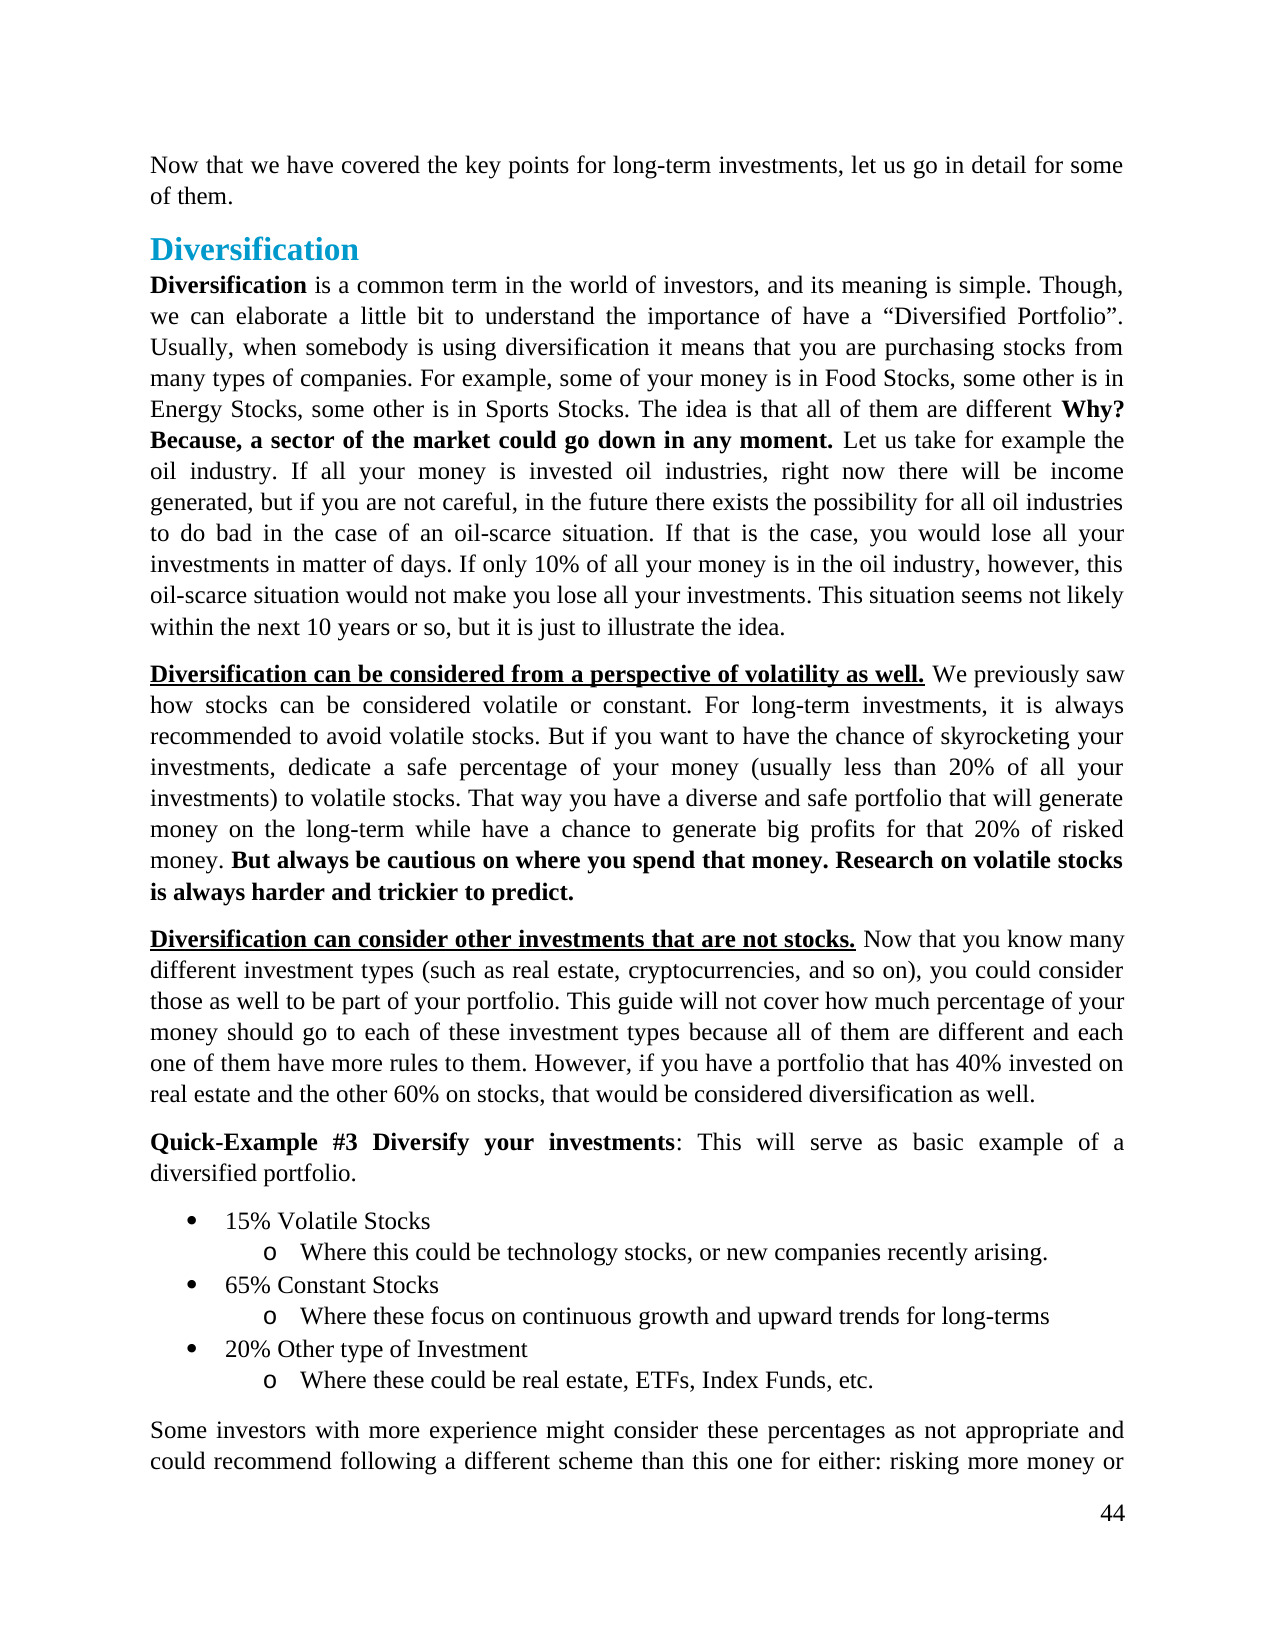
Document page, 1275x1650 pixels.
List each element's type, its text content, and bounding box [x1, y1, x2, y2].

list 65% Constant Stocks [187, 1270, 1125, 1299]
list 15% Volatile Stocks [187, 1206, 1125, 1235]
text Quick-Example #3 Diversify your investments: This will serve as basic example of a diversified portfolio. [150, 1127, 1125, 1187]
list 20% Other type of Investment [187, 1334, 1125, 1363]
list Where these could be real estate, ETFs, Index Funds, etc. [262, 1366, 1125, 1396]
text Now that we have covered the key points for long-term investments, let us go in detail for some of them. [150, 150, 1125, 210]
text Diversification can be considered from a perspective of volatility as well. We previously saw how stocks can be considered volatile or constant. For long-term investments, it is always recommended to avoid volatile stocks. But if you want to have the chance of skyrocketing your investments, dedicate a safe percentage of your money (usually less than 20% of all your investments) to volatile stocks. That way you have a diverse and safe portfolio that will generate money on the long-term while have a chance to generate big profits for that 20% of risked money. But always be cautious on where you spend that money. Research on volatile stocks is always harder and trickier to predict. [150, 659, 1125, 905]
list Where these focus on continuous growth and upward trends for long-terms [262, 1301, 1125, 1332]
list Where this could be technology stocks, or new companies recently arising. [262, 1237, 1125, 1268]
subtitle Diversification [150, 229, 1125, 267]
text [150, 1415, 1125, 1475]
text Diversification can consider other investments that are not stocks. Now that you know many different investment types (such as real estate, cryptocurrencies, and so on), you could consider those as well to be part of your portfolio. This guide will not cover how much percentage of your money should go to each of these investment types because all of them are different and each one of them have more rules to them. However, if you have a portfolio that has 40% invested on real estate and the other 60% on stocks, that would be considered diversification as well. [150, 924, 1125, 1108]
text Diversification is a common term in the world of investors, and its meaning is simple. Though, we can elaborate a little bit to understand the importance of have a “Diversified Portfolio”. Usually, when somebody is using diversification it means that you are purchasing stocks from many types of companies. For example, some of your money is in Food Stocks, some other is in Energy Stocks, some other is in Sports Stocks. The idea is that all of them are different Why? Because, a sector of the market could go down in any moment. Let us take for example the oil industry. If all your money is invested oil industries, right now there will be income generated, but if you are not careful, in the future there exists the possibility for all oil industries to do bad in the case of an oil-scarce situation. If that is the case, you would lose all your investments in matter of days. If only 10% of all your money is in the oil industry, however, this oil-scarce situation would not make you lose all your investments. This situation seems not likely within the next 10 years or so, but it is just to illustrate the idea. [150, 270, 1125, 640]
